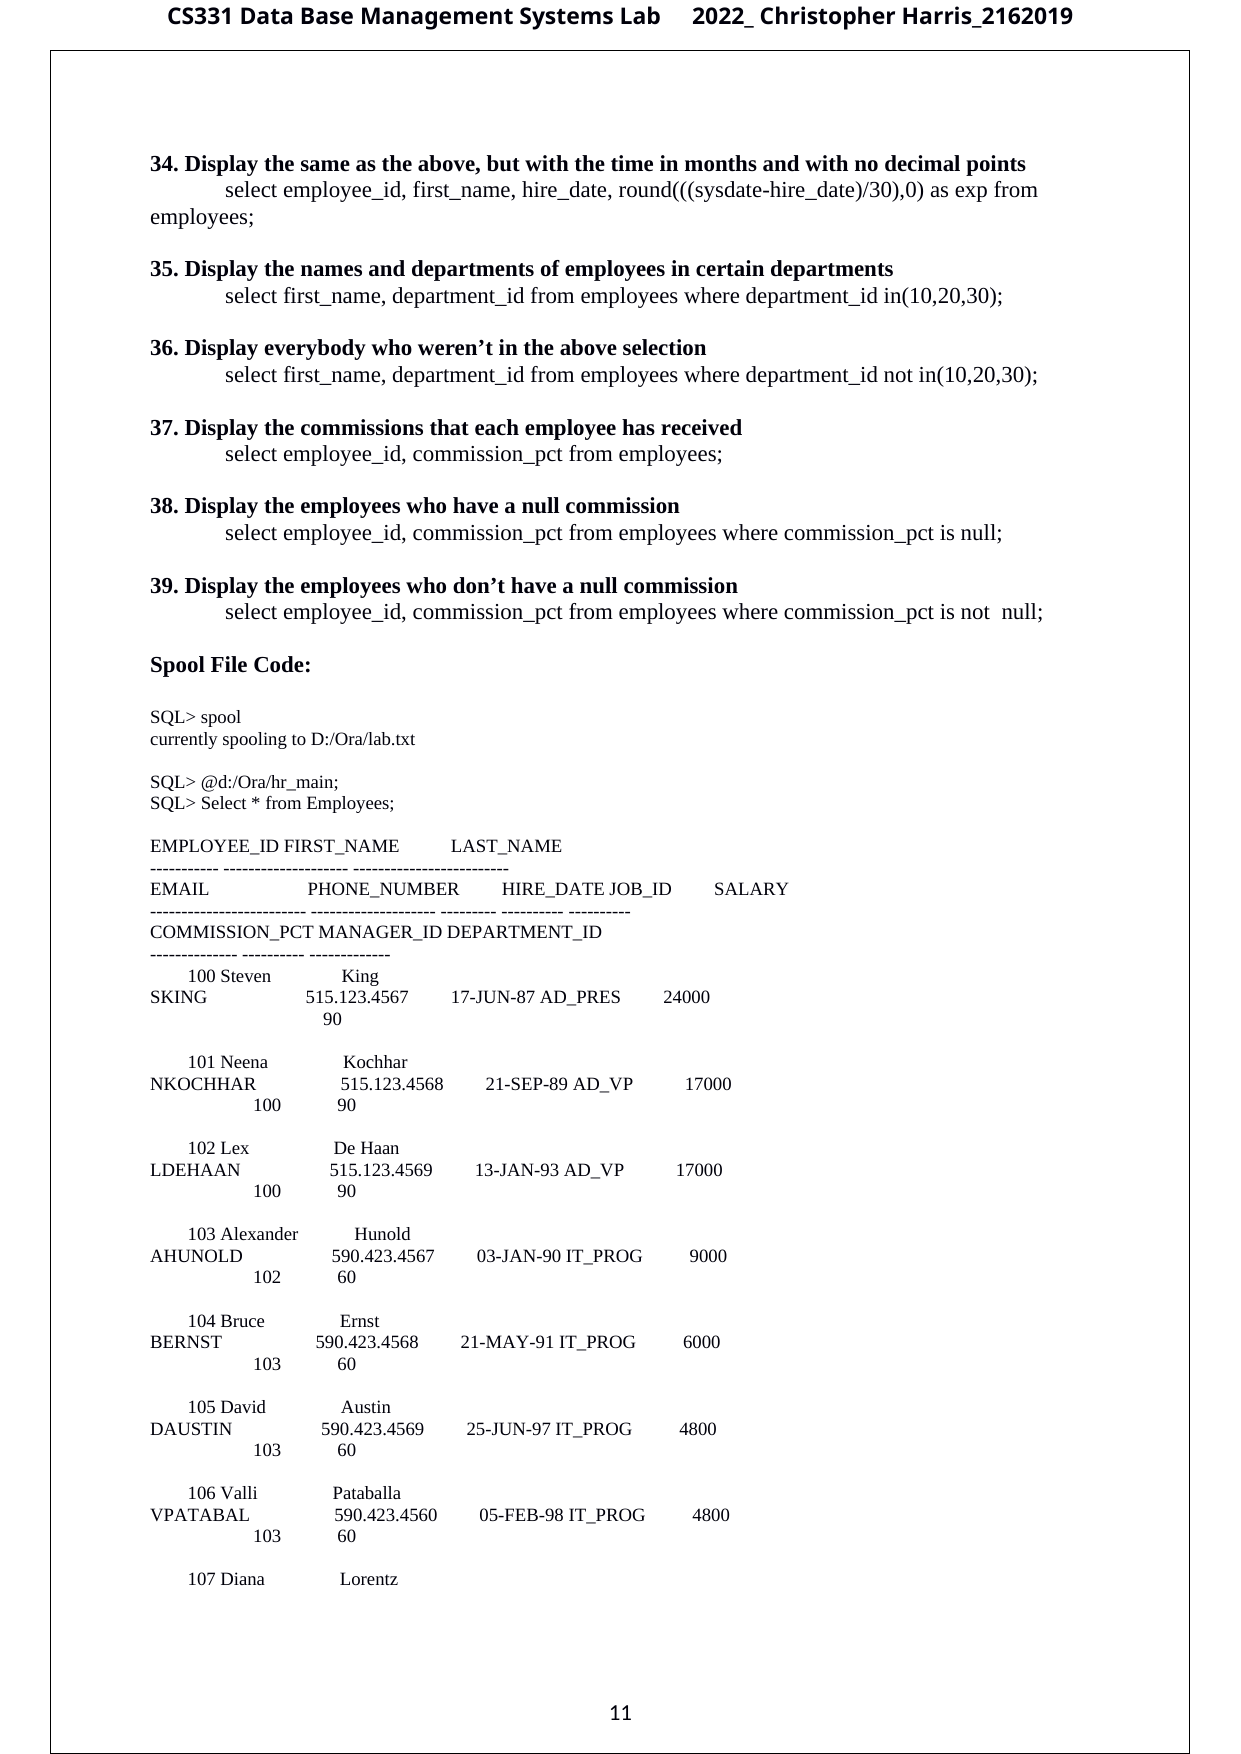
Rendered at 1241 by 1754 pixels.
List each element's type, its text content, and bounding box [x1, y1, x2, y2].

text BERNST 590.423.4568 21-MAY-91 IT_PROG 6000 [150, 1331, 1090, 1353]
text AHUNOLD 590.423.4567 03-JAN-90 IT_PROG 9000 [150, 1245, 1090, 1266]
text NKOCHHAR 515.123.4568 21-SEP-89 AD_VP 17000 [150, 1072, 1090, 1094]
text SKING 515.123.4567 17-JUN-87 AD_PRES 24000 [150, 986, 1090, 1008]
text 100 Steven King [150, 964, 1090, 986]
text 37. Display the commissions that each employee has received [150, 413, 1090, 440]
text SQL> @d:/Ora/hr_main; [150, 771, 1090, 792]
text select first_name, department_id from employees where department_id in(10,20,30); [150, 282, 1090, 308]
text ------------------------- -------------------- --------- ---------- ---------- [150, 900, 1090, 921]
text currently spooling to D:/Ora/lab.txt [150, 727, 1090, 749]
text select employee_id, first_name, hire_date, round(((sysdate-hire_date)/30),0) as exp from employees; [150, 176, 1090, 229]
text 34. Display the same as the above, but with the time in months and with no decimal points [150, 150, 1090, 176]
text 107 Diana Lorentz [150, 1568, 1090, 1590]
text Spool File Code: [150, 651, 1090, 677]
text DAUSTIN 590.423.4569 25-JUN-97 IT_PROG 4800 [150, 1417, 1090, 1439]
text 101 Neena Kochhar [150, 1051, 1090, 1072]
text select employee_id, commission_pct from employees where commission_pct is not null; [150, 598, 1090, 624]
text select first_name, department_id from employees where department_id not in(10,20,30); [150, 361, 1090, 387]
text 104 Bruce Ernst [150, 1309, 1090, 1331]
text 100 90 [150, 1094, 1090, 1116]
text 39. Display the employees who don’t have a null commission [150, 572, 1090, 598]
text 102 60 [150, 1266, 1090, 1288]
text 103 Alexander Hunold [150, 1223, 1090, 1245]
text SQL> Select * from Employees; [150, 792, 1090, 814]
text COMMISSION_PCT MANAGER_ID DEPARTMENT_ID [150, 921, 1090, 943]
text -------------- ---------- ------------- [150, 943, 1090, 964]
text 106 Valli Pataballa [150, 1482, 1090, 1504]
text select employee_id, commission_pct from employees; [150, 440, 1090, 466]
text ----------- -------------------- ------------------------- [150, 857, 1090, 878]
text LDEHAAN 515.123.4569 13-JAN-93 AD_VP 17000 [150, 1159, 1090, 1180]
text EMAIL PHONE_NUMBER HIRE_DATE JOB_ID SALARY [150, 878, 1090, 900]
text 38. Display the employees who have a null commission [150, 493, 1090, 519]
text EMPLOYEE_ID FIRST_NAME LAST_NAME [150, 835, 1090, 857]
text 36. Display everybody who weren’t in the above selection [150, 334, 1090, 361]
text 105 David Austin [150, 1396, 1090, 1417]
text 102 Lex De Haan [150, 1137, 1090, 1159]
text 90 [150, 1008, 1090, 1029]
text VPATABAL 590.423.4560 05-FEB-98 IT_PROG 4800 [150, 1504, 1090, 1525]
text 103 60 [150, 1525, 1090, 1547]
text 103 60 [150, 1439, 1090, 1461]
text SQL> spool [150, 706, 1090, 727]
text select employee_id, commission_pct from employees where commission_pct is null; [150, 519, 1090, 545]
text 103 60 [150, 1353, 1090, 1374]
text 100 90 [150, 1180, 1090, 1202]
text 35. Display the names and departments of employees in certain departments [150, 255, 1090, 282]
